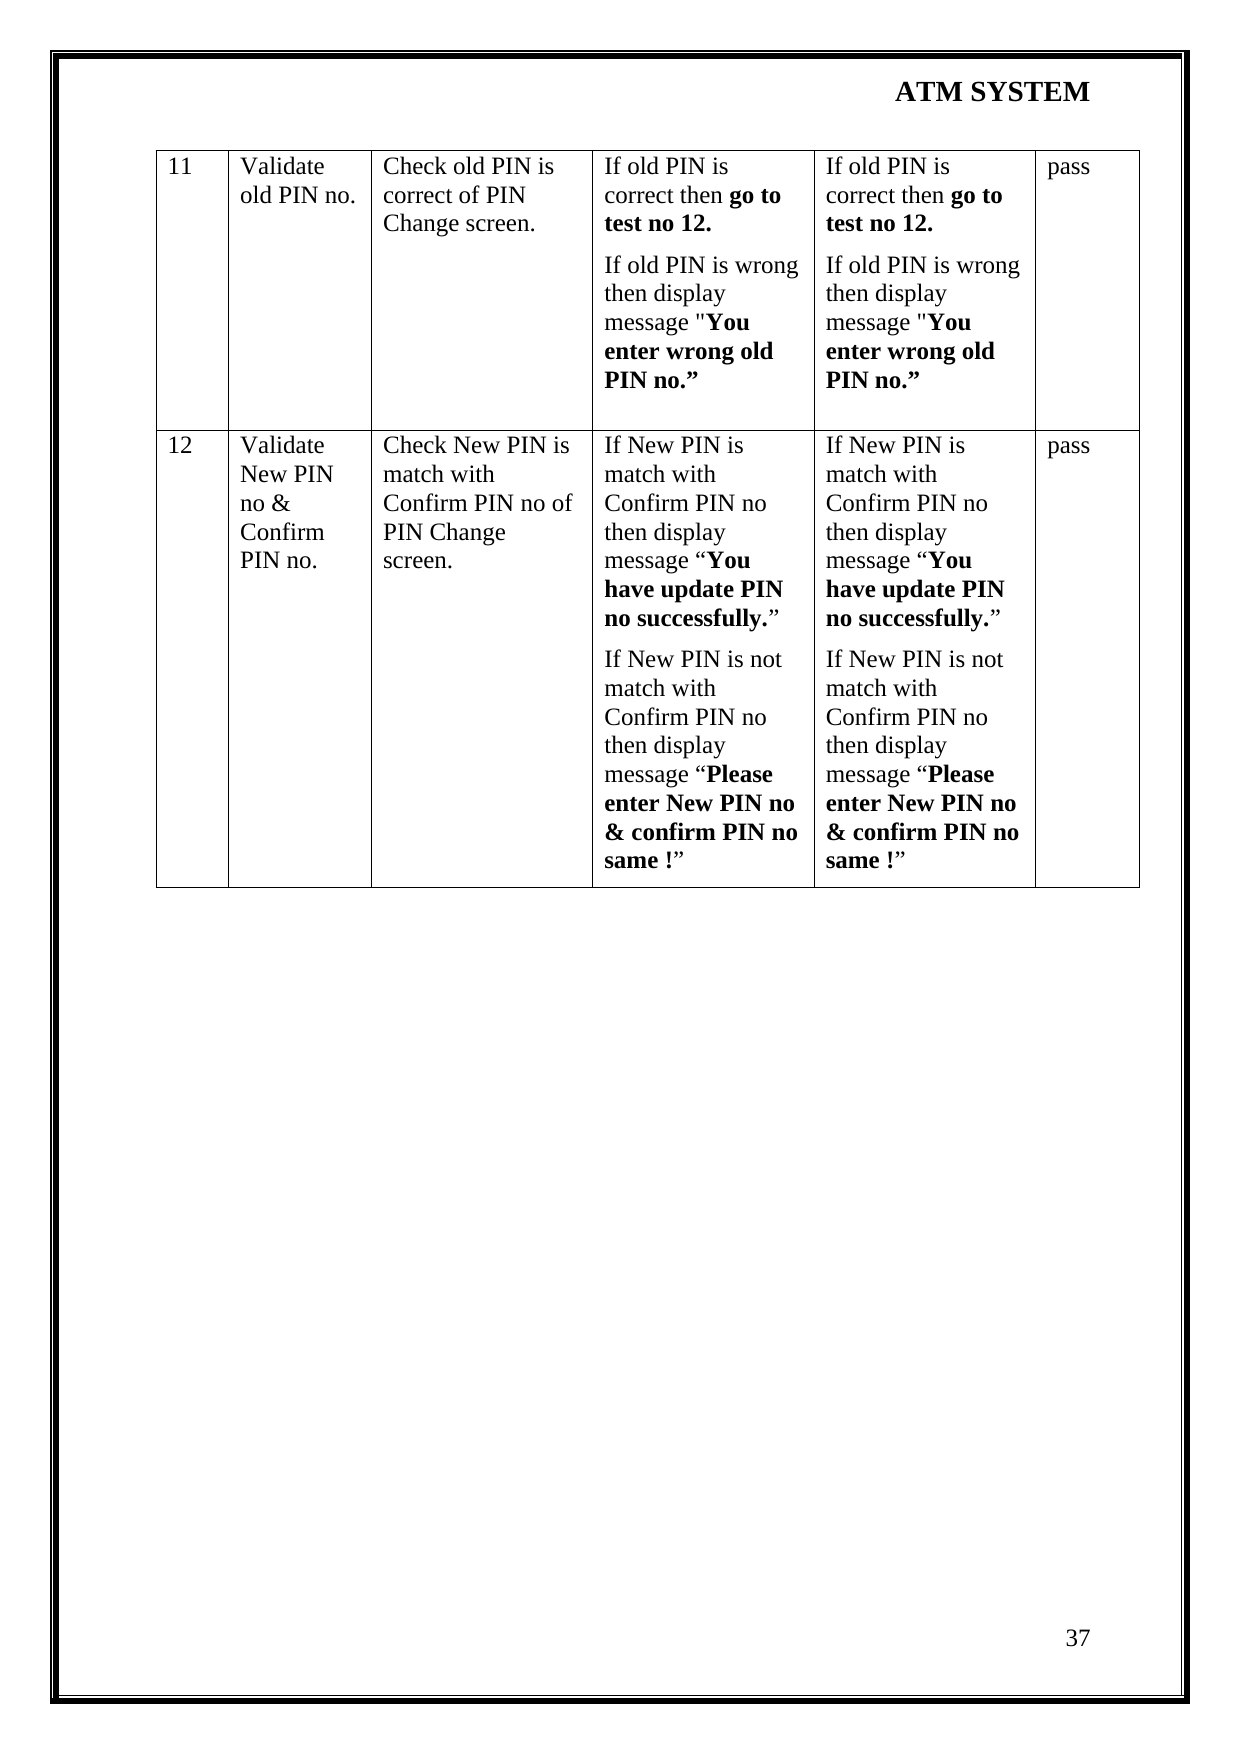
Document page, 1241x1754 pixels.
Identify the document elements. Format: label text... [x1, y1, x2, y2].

table_cell Check New PIN is match with Confirm PIN no of PIN Change screen. [372, 431, 592, 887]
table_cell pass [1036, 431, 1139, 887]
table_cell If New PIN is match with Confirm PIN no then display message “You have update PIN no successfully.” If New PIN is not match with Confirm PIN no then display message “Please enter New PIN no & confirm PIN no same !” [815, 431, 1035, 887]
table_cell 11 [157, 151, 228, 429]
table_cell If New PIN is match with Confirm PIN no then display message “You have update PIN no successfully.” If New PIN is not match with Confirm PIN no then display message “Please enter New PIN no & confirm PIN no same !” [593, 431, 814, 887]
table_cell 12 [157, 431, 228, 887]
table_cell Check old PIN is correct of PIN Change screen. [372, 151, 592, 429]
table_cell pass [1036, 151, 1139, 429]
table_cell If old PIN is correct then go to test no 12. If old PIN is wrong then display message "You enter wrong old PIN no.” [815, 151, 1035, 429]
table_cell Validate New PIN no & Confirm PIN no. [229, 431, 371, 887]
table_cell If old PIN is correct then go to test no 12. If old PIN is wrong then display message "You enter wrong old PIN no.” [593, 151, 814, 429]
table_cell Validate old PIN no. [229, 151, 371, 429]
